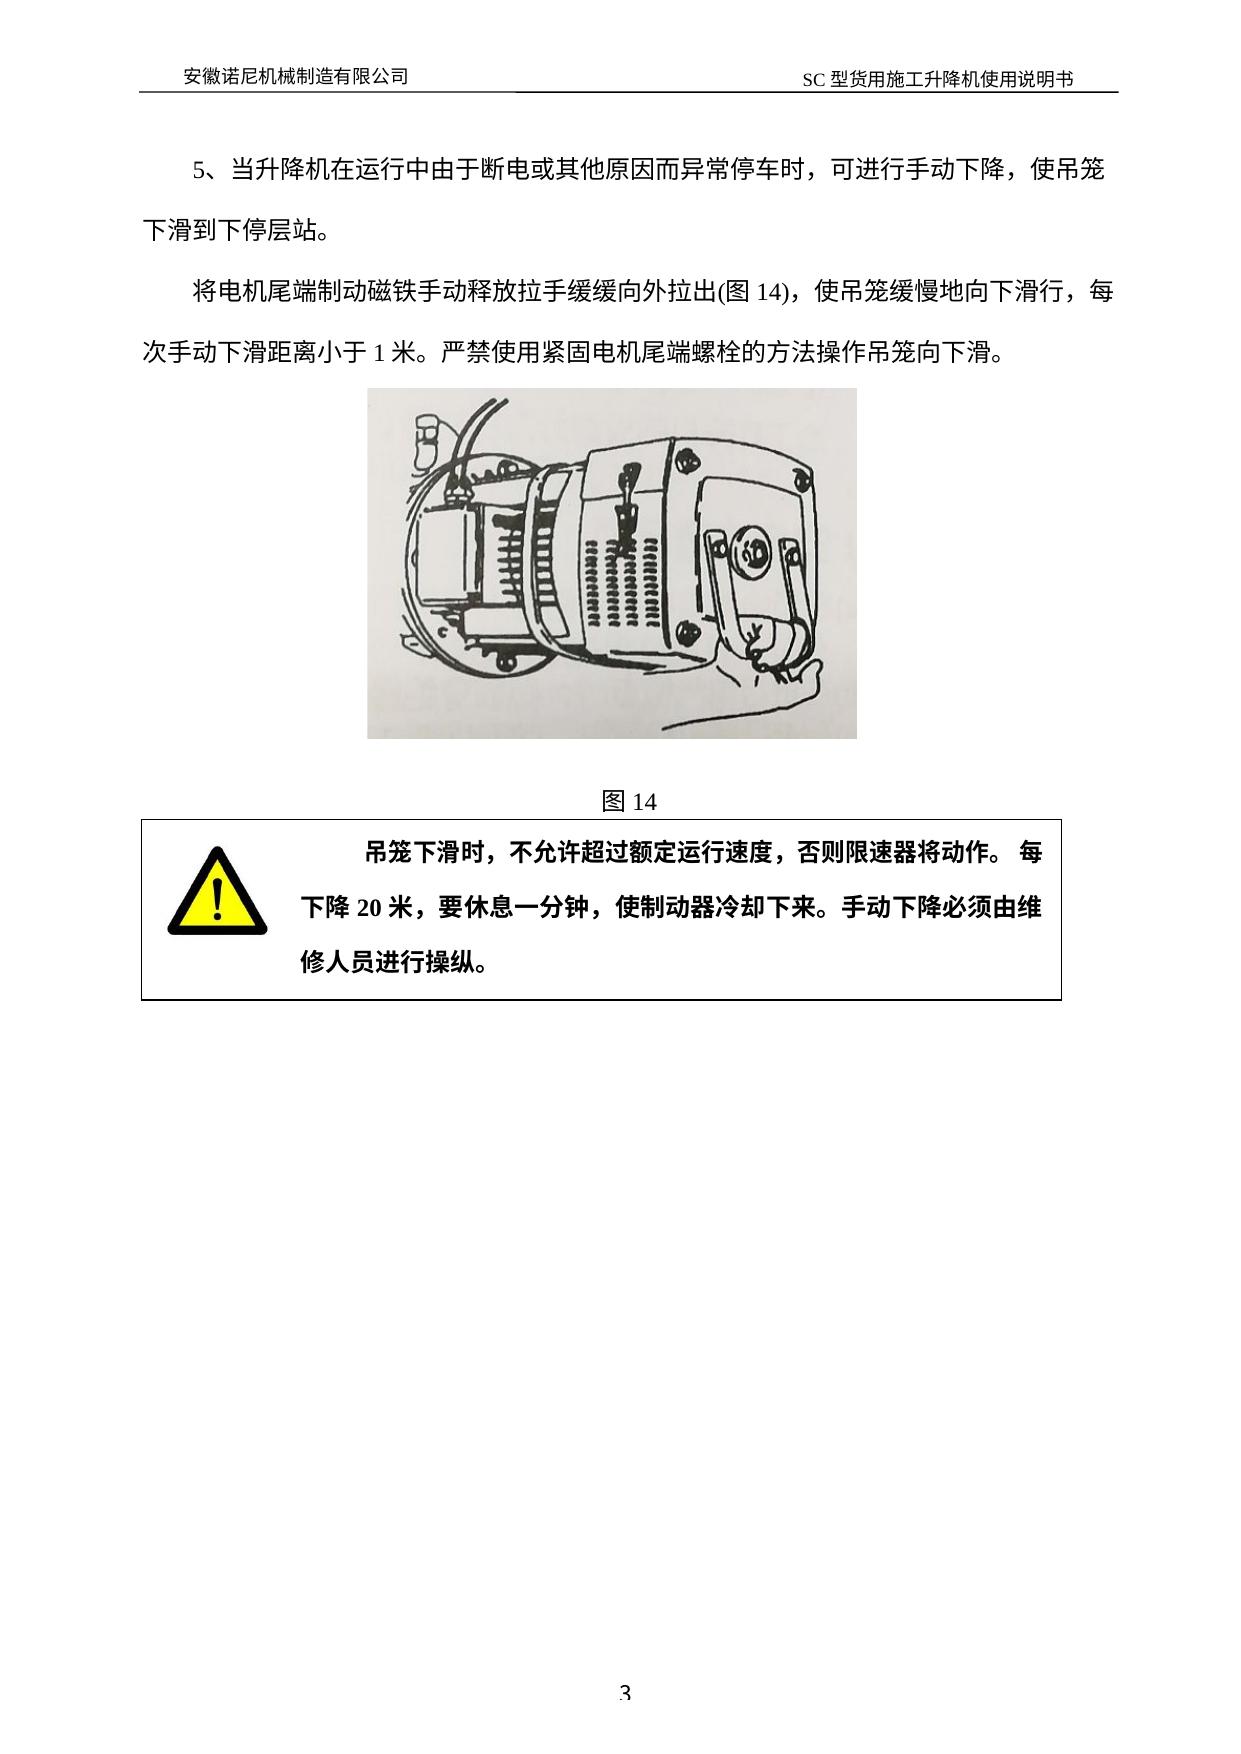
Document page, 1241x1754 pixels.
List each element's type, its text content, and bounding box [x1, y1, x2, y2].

text 5、当升降机在运行中由于断电或其他原因而异常停车时，可进行手动下降，使吊笼下滑到下停层站。 [142, 150, 1115, 247]
picture [160, 841, 271, 948]
picture [367, 388, 857, 739]
text 将电机尾端制动磁铁手动释放拉手缓缓向外拉出(图 14)，使吊笼缓慢地向下滑行，每次手动下滑距离小于 1 米。严禁使用紧固电机尾端螺栓的方法操作吊笼向下滑。 [142, 272, 1123, 369]
